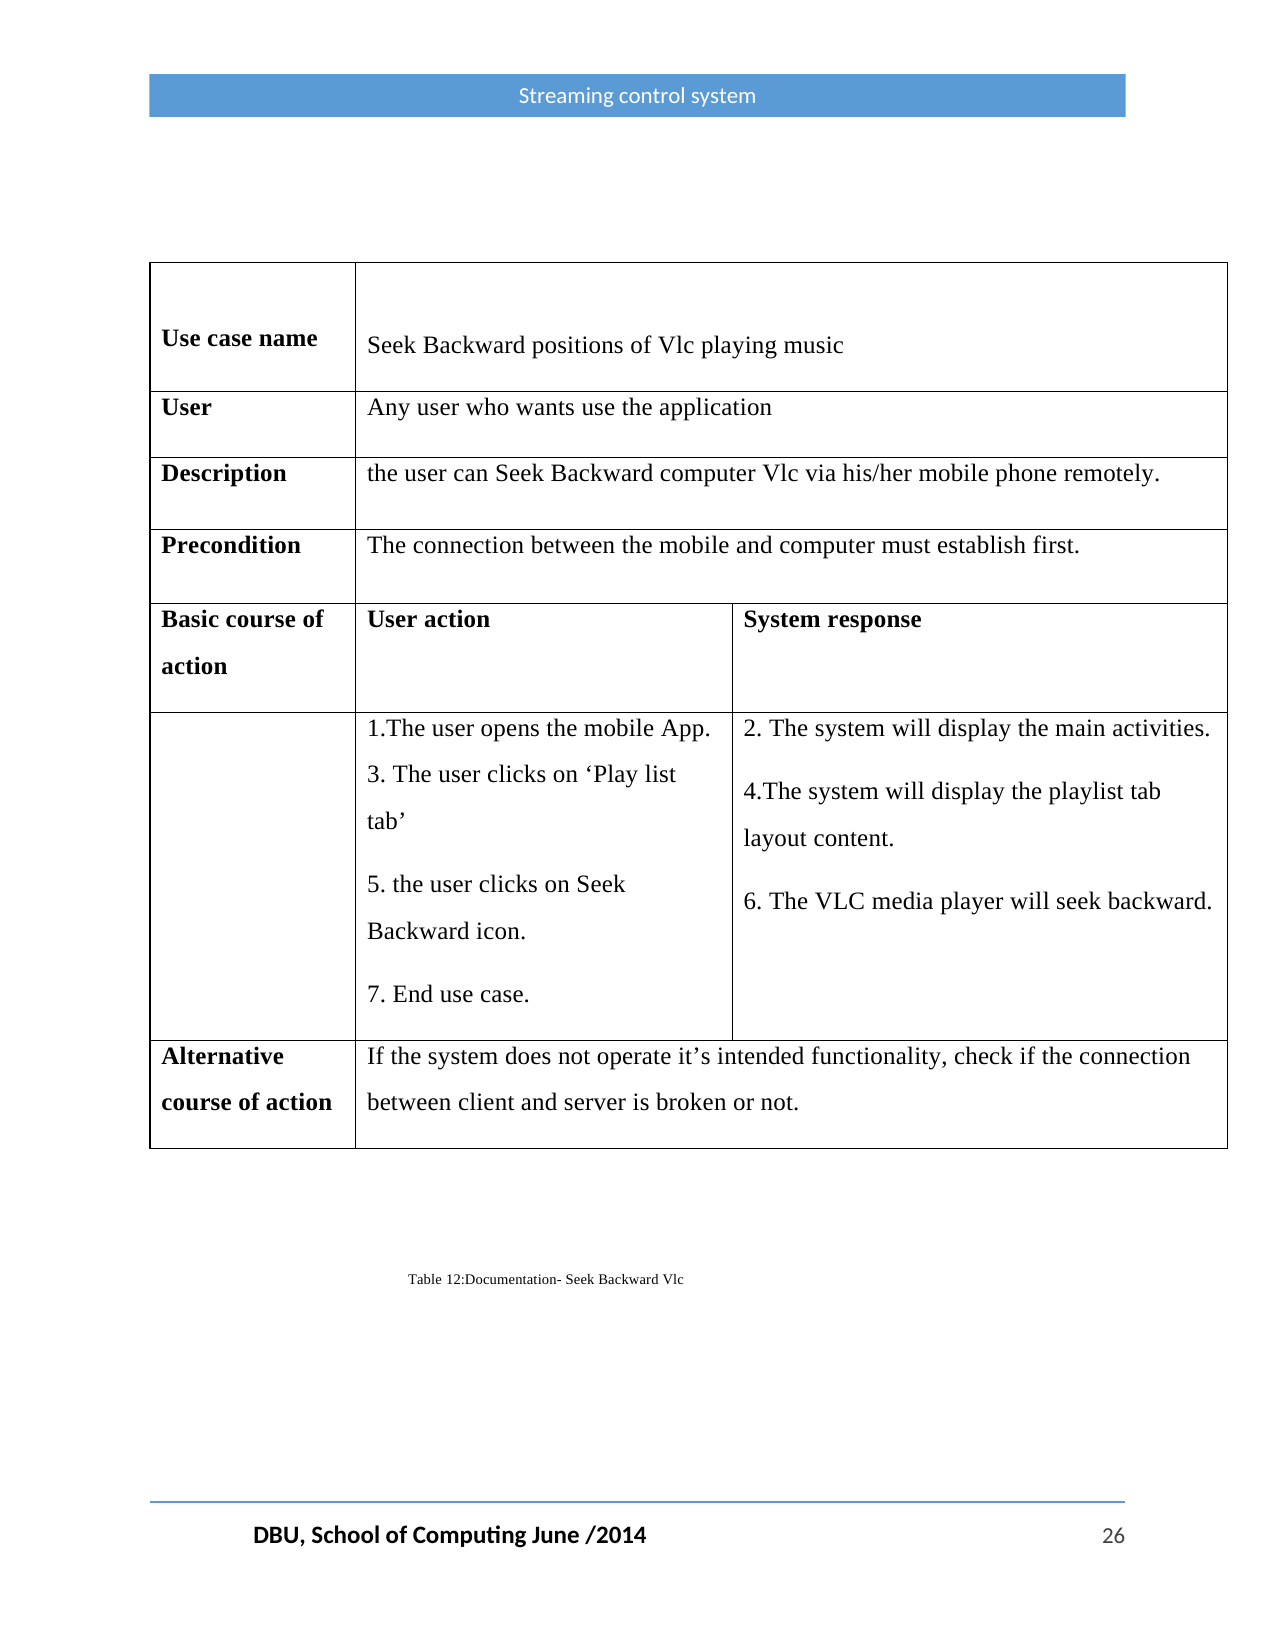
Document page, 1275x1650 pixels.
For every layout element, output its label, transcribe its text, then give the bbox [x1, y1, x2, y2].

table_header Seek Backward positions of Vlc playing music [356, 263, 1227, 391]
table_cell the user can Seek Backward computer Vlc via his/her mobile phone remotely. [356, 458, 1227, 529]
table_cell 2. The system will display the main activities. 4.The system will display the playlist tab layout content. 6. The VLC media player will seek backward. [733, 713, 1227, 1040]
table_cell [151, 713, 355, 1040]
table_header Use case name [151, 263, 355, 391]
table_cell User [151, 392, 355, 457]
table_cell If the system does not operate it’s intended functionality, check if the connection between client and server is broken or not. [356, 1041, 1227, 1148]
table_cell Precondition [151, 530, 355, 603]
table_cell 1.The user opens the mobile App. 3. The user clicks on ‘Play list tab’ 5. the user clicks on Seek Backward icon. 7. End use case. [356, 713, 732, 1040]
table_cell Alternative course of action [151, 1041, 355, 1148]
table_cell System response [733, 604, 1227, 712]
table_cell Description [151, 458, 355, 529]
text Table 12:Documentation- Seek Backward Vlc [408, 1271, 684, 1300]
table_cell Any user who wants use the application [356, 392, 1227, 457]
table_cell Basic course of action [151, 604, 355, 712]
table_cell User action [356, 604, 732, 712]
table_cell The connection between the mobile and computer must establish first. [356, 530, 1227, 603]
